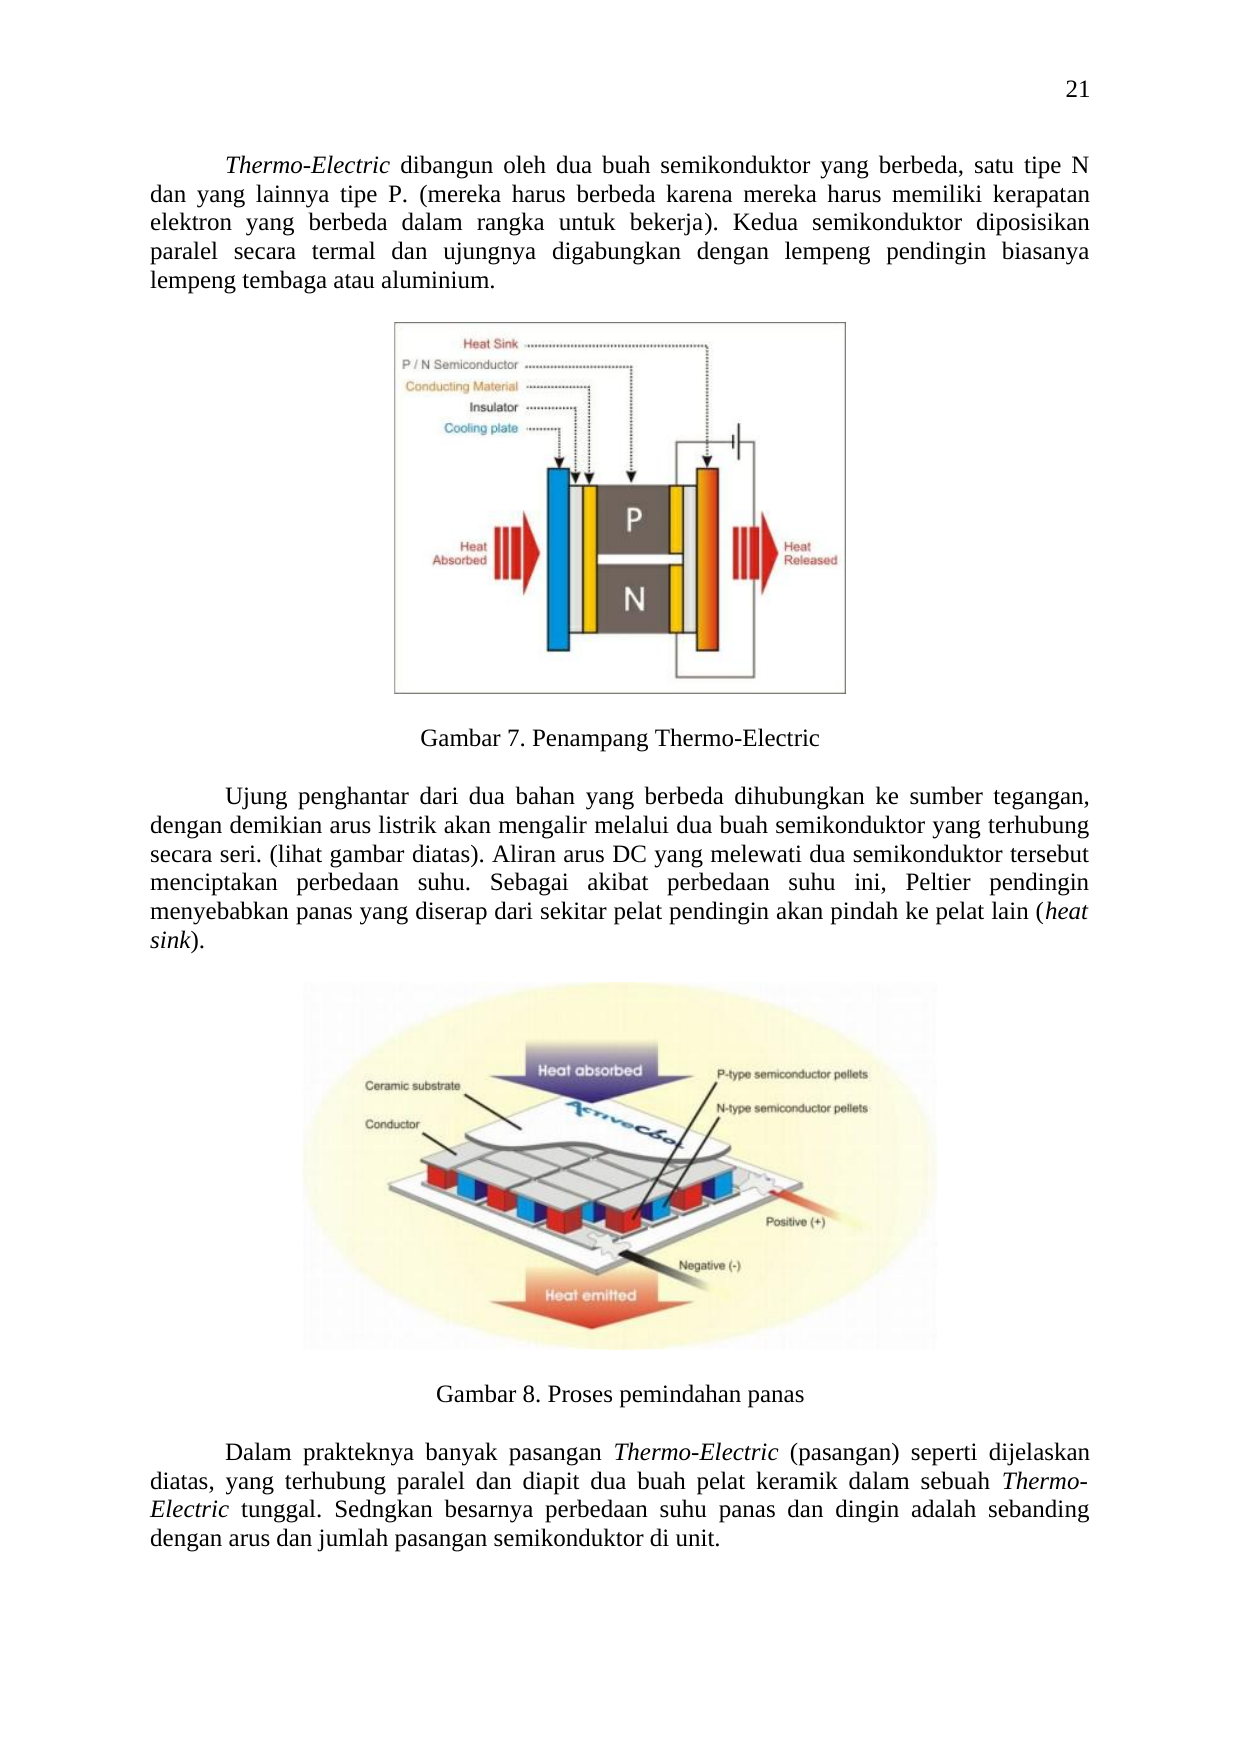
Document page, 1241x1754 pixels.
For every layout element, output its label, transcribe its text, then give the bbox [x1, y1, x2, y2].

text Thermo-Electric dibangun oleh dua buah semikonduktor yang berbeda, satu tipe N dan yang lainnya tipe P. (mereka harus berbeda karena mereka harus memiliki kerapatan elektron yang berbeda dalam rangka untuk bekerja). Kedua semikonduktor diposisikan paralel secara termal dan ujungnya digabungkan dengan lempeng pendingin biasanya lempeng tembaga atau aluminium. [150, 150, 1090, 294]
text Gambar 8. Proses pemindahan panas [150, 1379, 1090, 1408]
text Gambar 7. Penampang Thermo-Electric [150, 723, 1090, 752]
picture [302, 982, 938, 1350]
text Ujung penghantar dari dua bahan yang berbeda dihubungkan ke sumber tegangan, dengan demikian arus listrik akan mengalir melalui dua buah semikonduktor yang terhubung secara seri. (lihat gambar diatas). Aliran arus DC yang melewati dua semikonduktor tersebut menciptakan perbedaan suhu. Sebagai akibat perbedaan suhu ini, Peltier pendingin menyebabkan panas yang diserap dari sekitar pelat pendingin akan pindah ke pelat lain (heat sink). [150, 781, 1090, 954]
picture [394, 322, 846, 694]
text Dalam prakteknya banyak pasangan Thermo-Electric (pasangan) seperti dijelaskan diatas, yang terhubung paralel dan diapit dua buah pelat keramik dalam sebuah Thermo-Electric tunggal. Sedngkan besarnya perbedaan suhu panas dan dingin adalah sebanding dengan arus dan jumlah pasangan semikonduktor di unit. [150, 1437, 1090, 1552]
